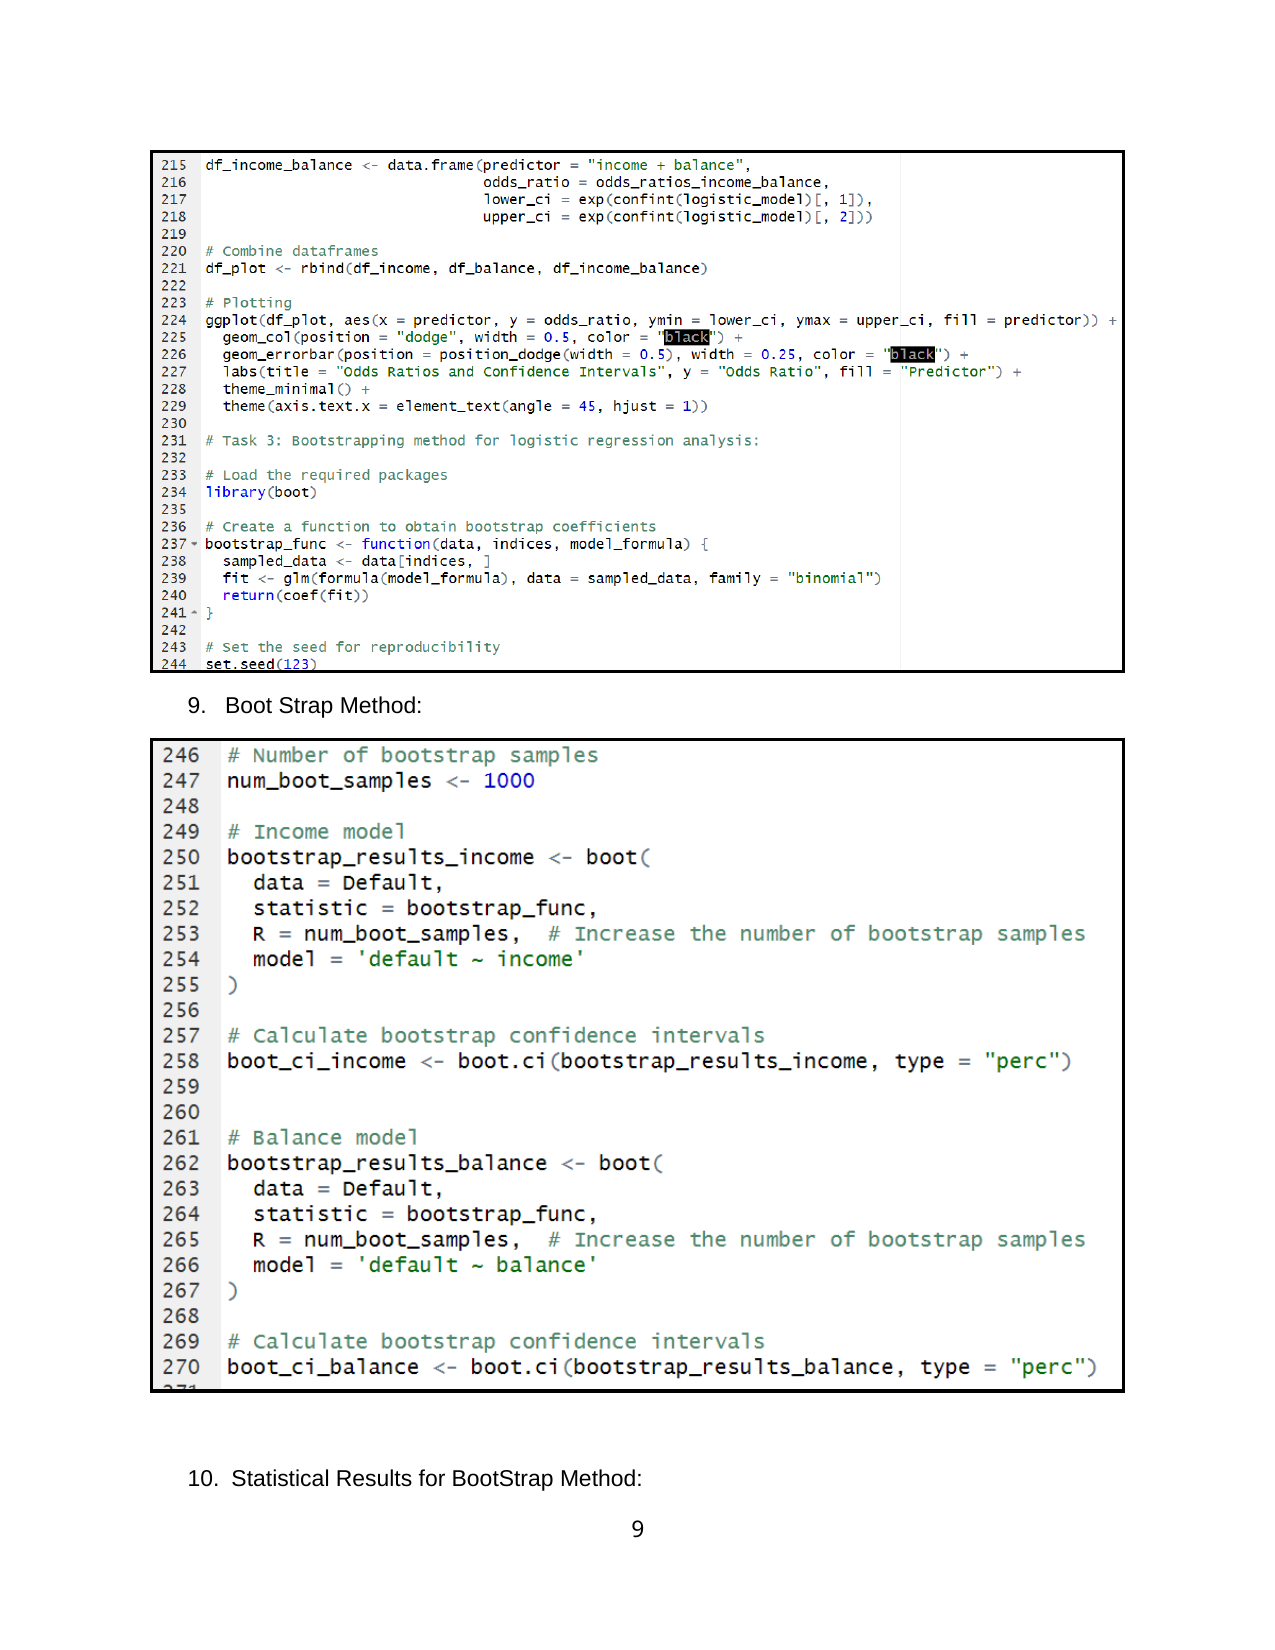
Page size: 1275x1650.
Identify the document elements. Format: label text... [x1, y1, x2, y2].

list Boot Strap Method: [187, 692, 1125, 719]
picture [153, 153, 1122, 670]
picture [153, 741, 1122, 1389]
list Statistical Results for BootStrap Method: [187, 1465, 1125, 1492]
